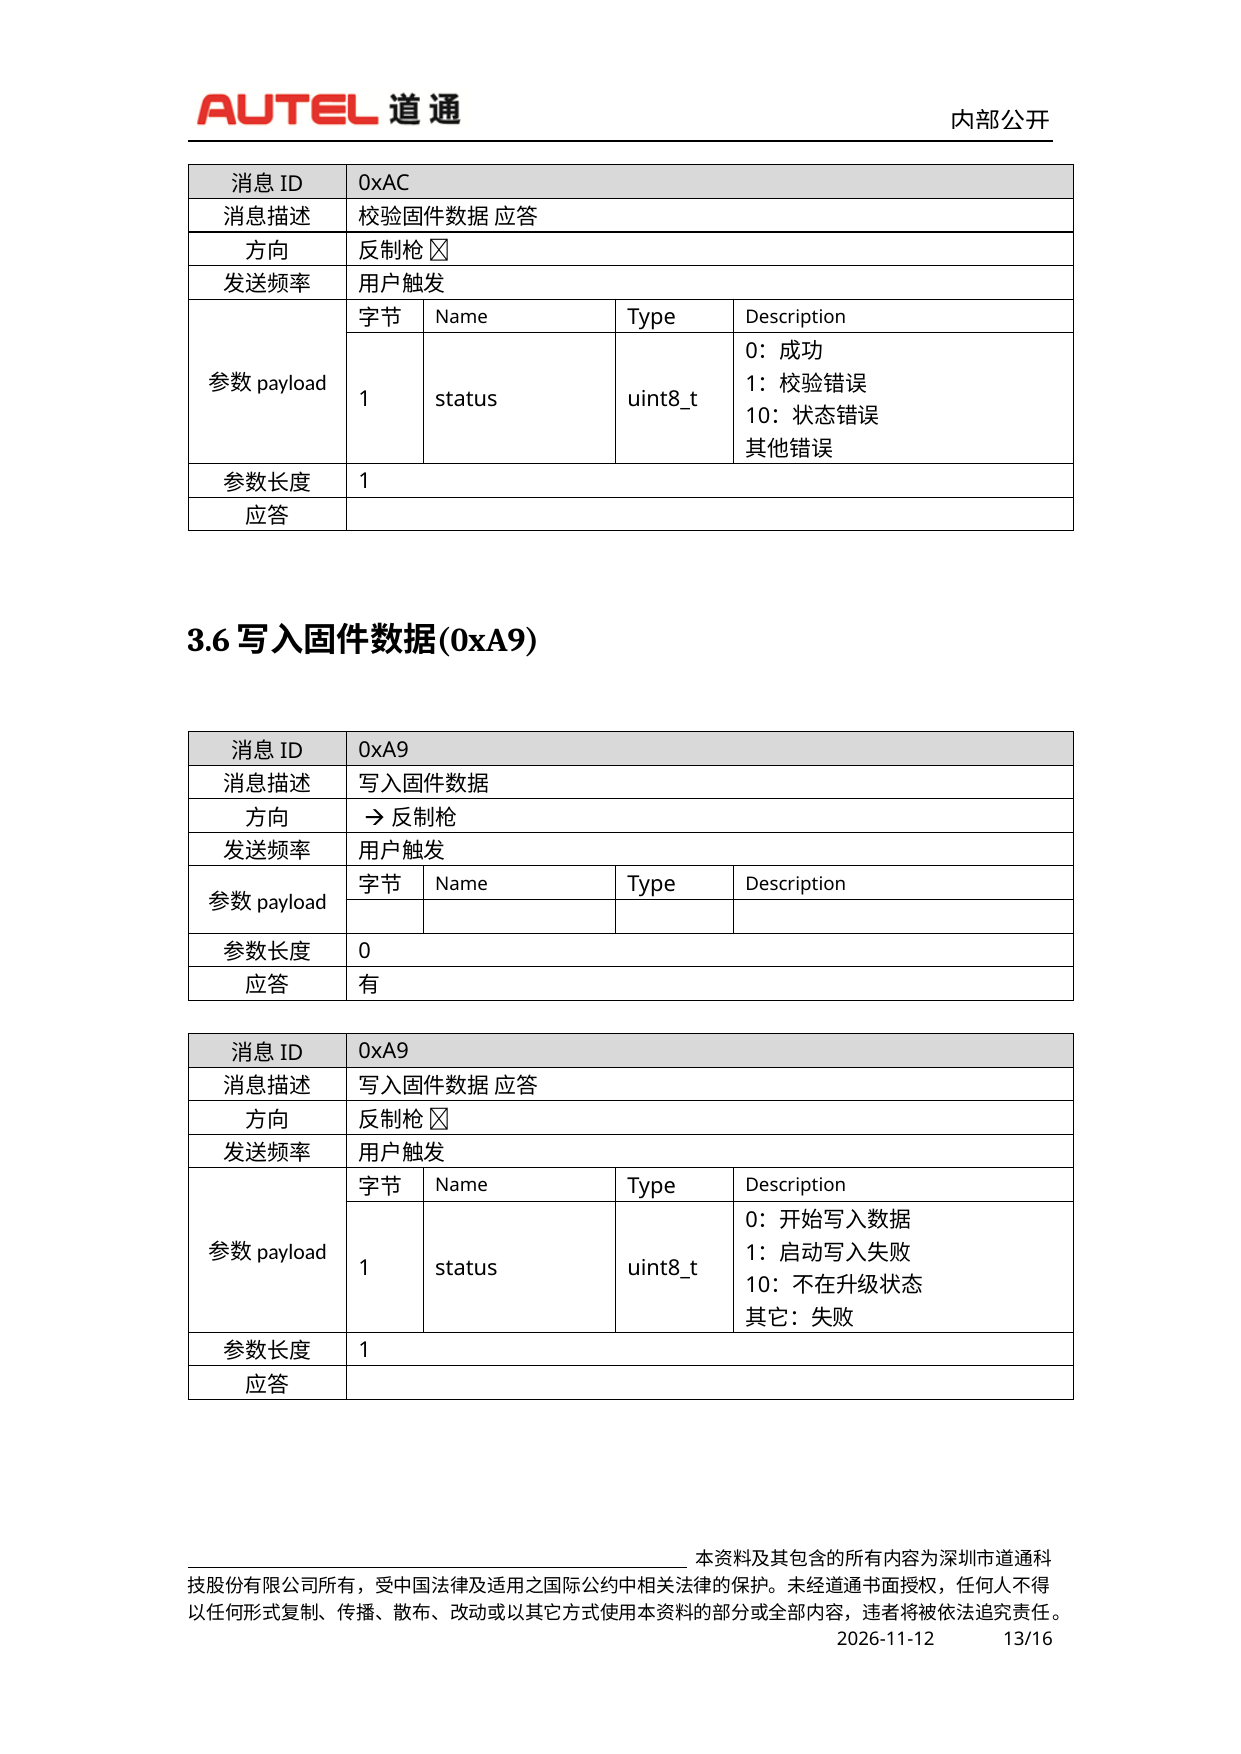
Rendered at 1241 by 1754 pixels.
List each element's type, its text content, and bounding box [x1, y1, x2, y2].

picture [187, 88, 469, 130]
table_cell 应答 [189, 1366, 346, 1399]
table_cell 字节 [347, 300, 423, 332]
table_header 消息ID [189, 165, 346, 198]
table_cell 应答 [189, 498, 346, 530]
table_cell Type [616, 866, 733, 899]
table_cell 1 [347, 1333, 1073, 1365]
table_cell Description [734, 300, 1073, 332]
table_cell Name [424, 1168, 615, 1201]
table_cell 1 [347, 333, 423, 463]
table_cell 写入固件数据 应答 [347, 1068, 1073, 1100]
table_cell 0：成功 1：校验错误 10：状态错误 其他错误 [734, 333, 1073, 463]
table_cell 有 [347, 967, 1073, 999]
table_cell 参数payload [189, 300, 346, 463]
table_cell 1 [347, 1202, 423, 1332]
table_cell 字节 [347, 1168, 423, 1201]
table_cell 消息描述 [189, 766, 346, 798]
table_cell 0：开始写入数据 1：启动写入失败 10：不在升级状态 其它：失败 [734, 1202, 1073, 1332]
table_cell 校验固件数据 应答 [347, 199, 1073, 231]
table_cell uint8_t [616, 1202, 733, 1332]
table_cell 反制枪 [347, 233, 1073, 265]
table_cell [347, 900, 423, 932]
table_cell 反制枪 [347, 799, 1073, 832]
table_cell [347, 1366, 1073, 1399]
table_cell Description [734, 1168, 1073, 1201]
table_cell 方向 [189, 233, 346, 265]
table_cell [424, 900, 615, 932]
table_cell 消息描述 [189, 199, 346, 231]
table_cell 参数payload [189, 1168, 346, 1332]
table_cell 用户触发 [347, 833, 1073, 865]
table_cell 0 [347, 934, 1073, 966]
table_cell 参数长度 [189, 1333, 346, 1365]
table_header 0xAC [347, 165, 1073, 198]
table_cell Description [734, 866, 1073, 899]
table_header 0xA9 [347, 1034, 1073, 1067]
table_cell 发送频率 [189, 266, 346, 298]
table_cell 方向 [189, 799, 346, 832]
table_cell Name [424, 866, 615, 899]
table_cell Type [616, 1168, 733, 1201]
table_cell 字节 [347, 866, 423, 899]
table_cell [734, 900, 1073, 932]
subtitle 3.6写入固件数据(0xA9) [187, 604, 1053, 669]
table_cell 参数payload [189, 866, 346, 932]
table_cell status [424, 1202, 615, 1332]
table_header 消息ID [189, 732, 346, 765]
table_cell 发送频率 [189, 833, 346, 865]
table_cell Name [424, 300, 615, 332]
table_cell status [424, 333, 615, 463]
table_header 消息ID [189, 1034, 346, 1067]
table_cell 消息描述 [189, 1068, 346, 1100]
table_cell 反制枪 [347, 1101, 1073, 1134]
table_cell 参数长度 [189, 934, 346, 966]
table_cell 方向 [189, 1101, 346, 1134]
table_header 0xA9 [347, 732, 1073, 765]
table_cell Type [616, 300, 733, 332]
table_cell 用户触发 [347, 266, 1073, 298]
table_cell 发送频率 [189, 1135, 346, 1167]
table_cell 1 [347, 464, 1073, 497]
table_cell uint8_t [616, 333, 733, 463]
table_cell 用户触发 [347, 1135, 1073, 1167]
table_cell 参数长度 [189, 464, 346, 497]
table_cell [616, 900, 733, 932]
table_cell 应答 [189, 967, 346, 999]
table_cell 写入固件数据 [347, 766, 1073, 798]
table_cell [347, 498, 1073, 530]
